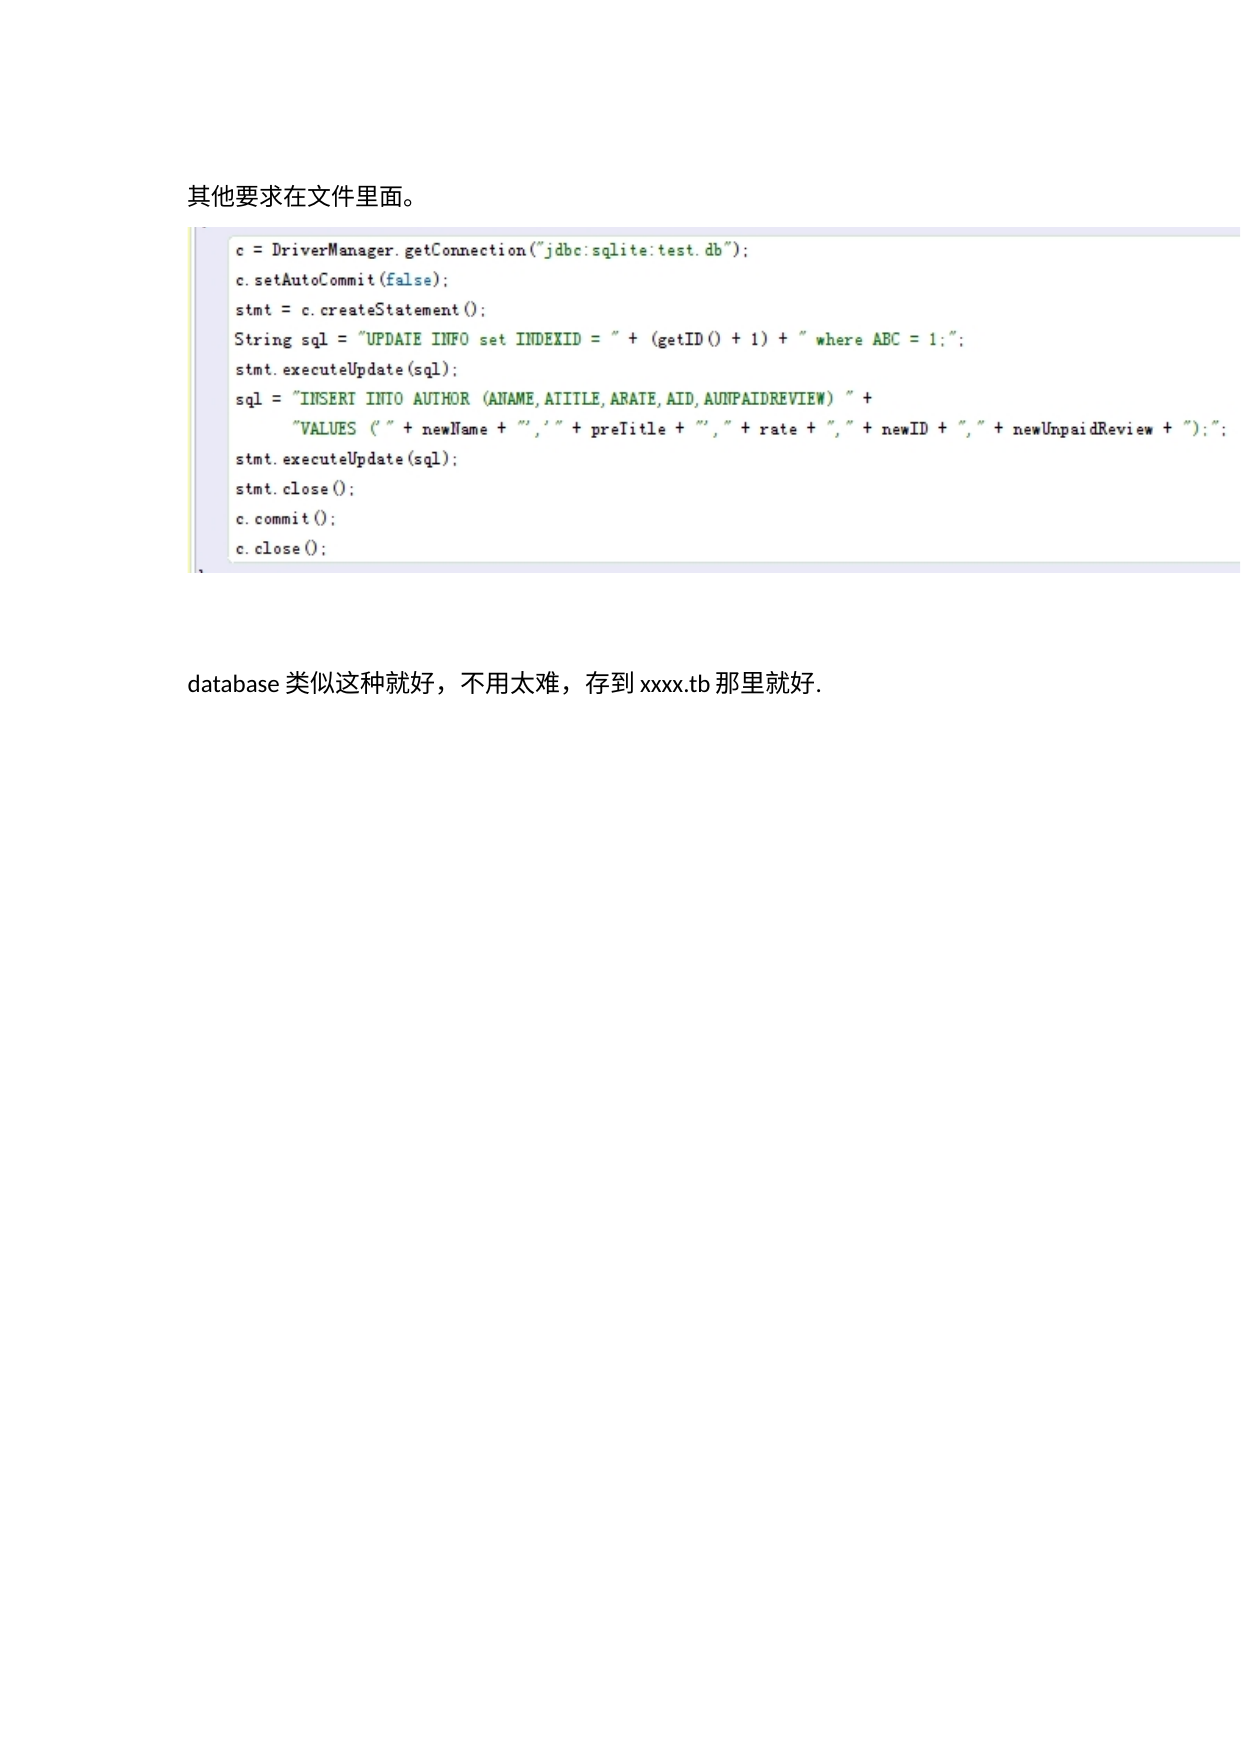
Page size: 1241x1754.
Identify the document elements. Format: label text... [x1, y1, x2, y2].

picture [187, 227, 1241, 573]
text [187, 162, 1053, 227]
text database类似这种就好，不用太难，存到xxxx.tb那里就好. [187, 649, 1053, 714]
